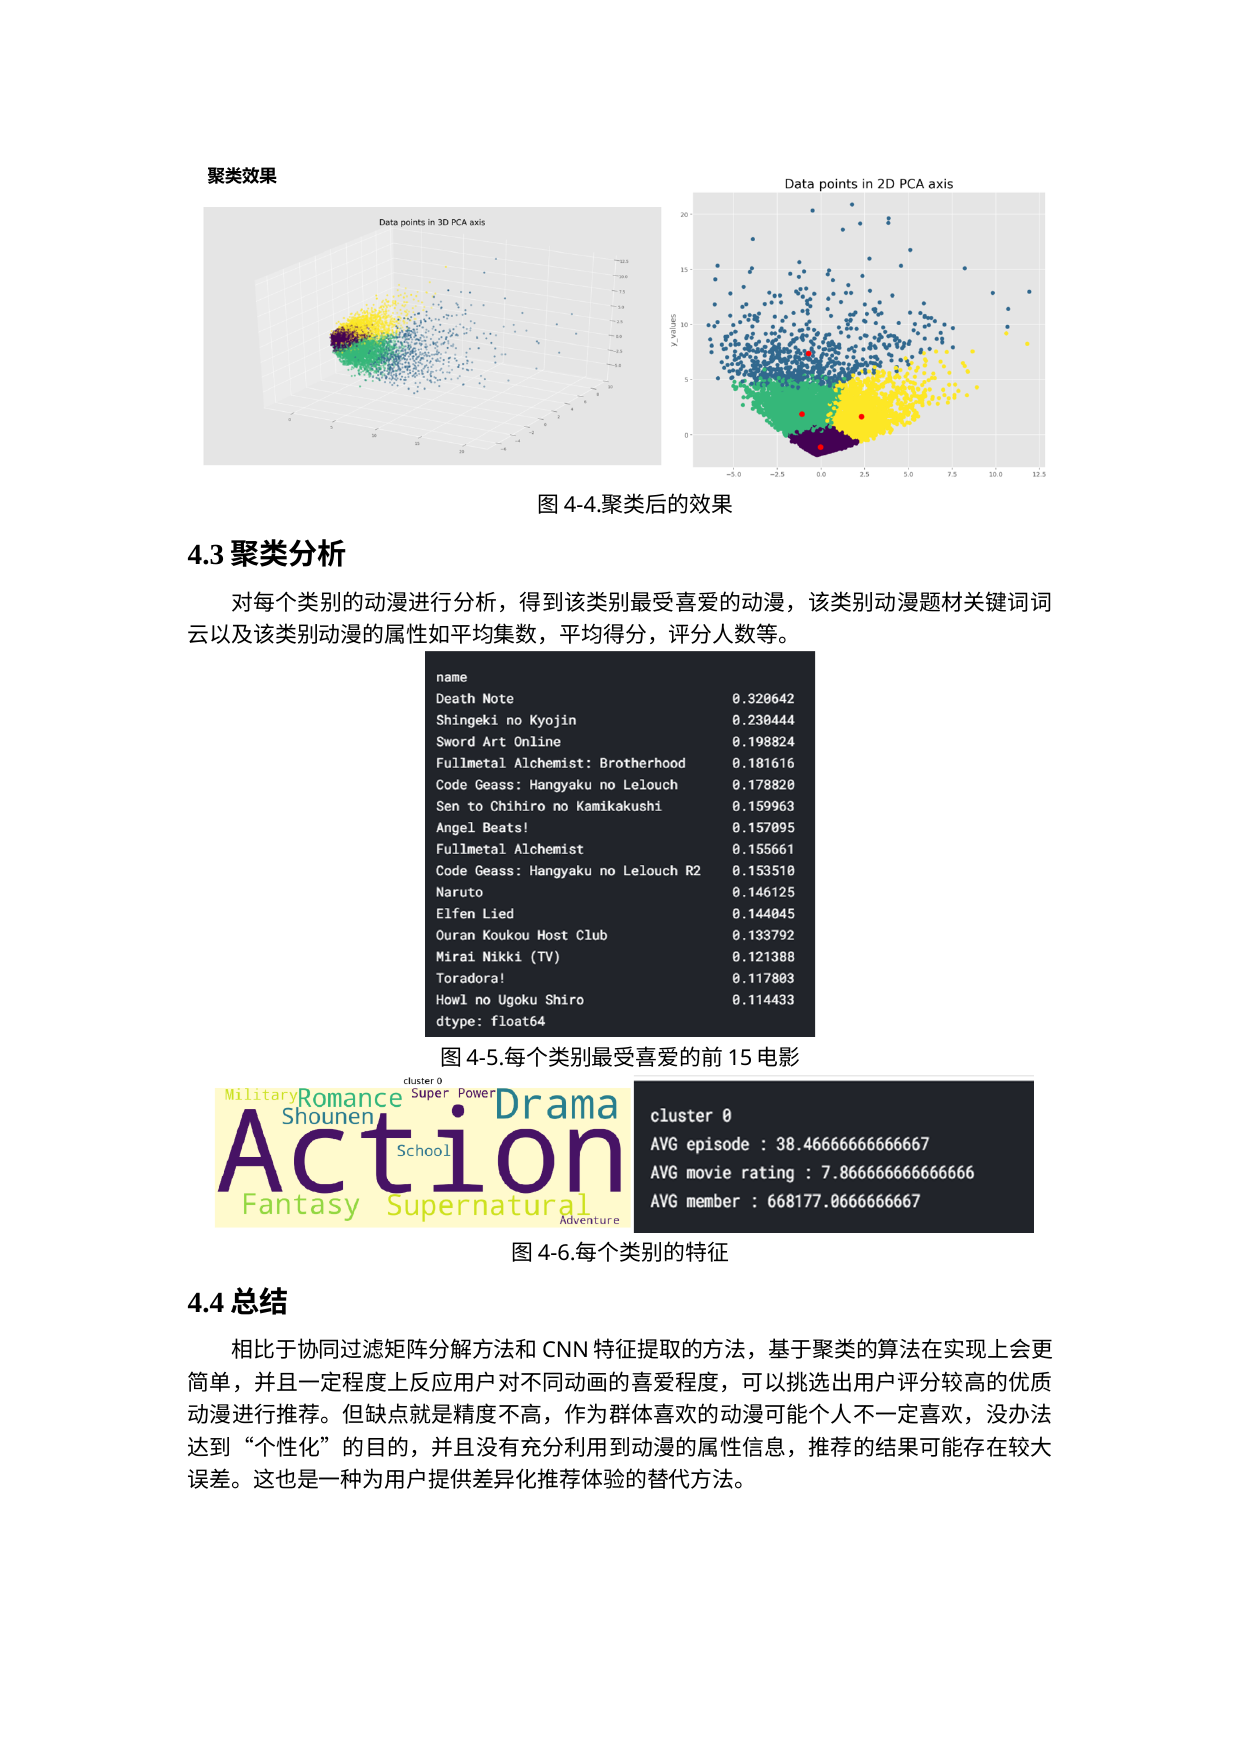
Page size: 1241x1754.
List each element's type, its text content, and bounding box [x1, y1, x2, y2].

text 图4-4.聚类后的效果 [450, 487, 1053, 519]
text 4.4总结 [187, 1267, 1053, 1332]
text 对每个类别的动漫进行分析，得到该类别最受喜爱的动漫，该类别动漫题材关键词词云以及该类别动漫的属性如平均集数，平均得分，评分人数等。 [187, 584, 1053, 649]
text 相比于协同过滤矩阵分解方法和CNN特征提取的方法，基于聚类的算法在实现上会更简单，并且一定程度上反应用户对不同动画的喜爱程度，可以挑选出用户评分较高的优质动漫进行推荐。但缺点就是精度不高，作为群体喜欢的动漫可能个人不一定喜欢，没办法达到“个性化”的目的，并且没有充分利用到动漫的属性信息，推荐的结果可能存在较大误差。这也是一种为用户提供差异化推荐体验的替代方法。 [187, 1332, 1053, 1494]
picture [425, 649, 816, 1037]
picture [187, 162, 1052, 480]
text 图4-5.每个类别最受喜爱的前15电影 [187, 1039, 1053, 1072]
picture [206, 1072, 1034, 1233]
text 4.3聚类分析 [187, 519, 1053, 584]
text 图4-6.每个类别的特征 [187, 1234, 1053, 1267]
